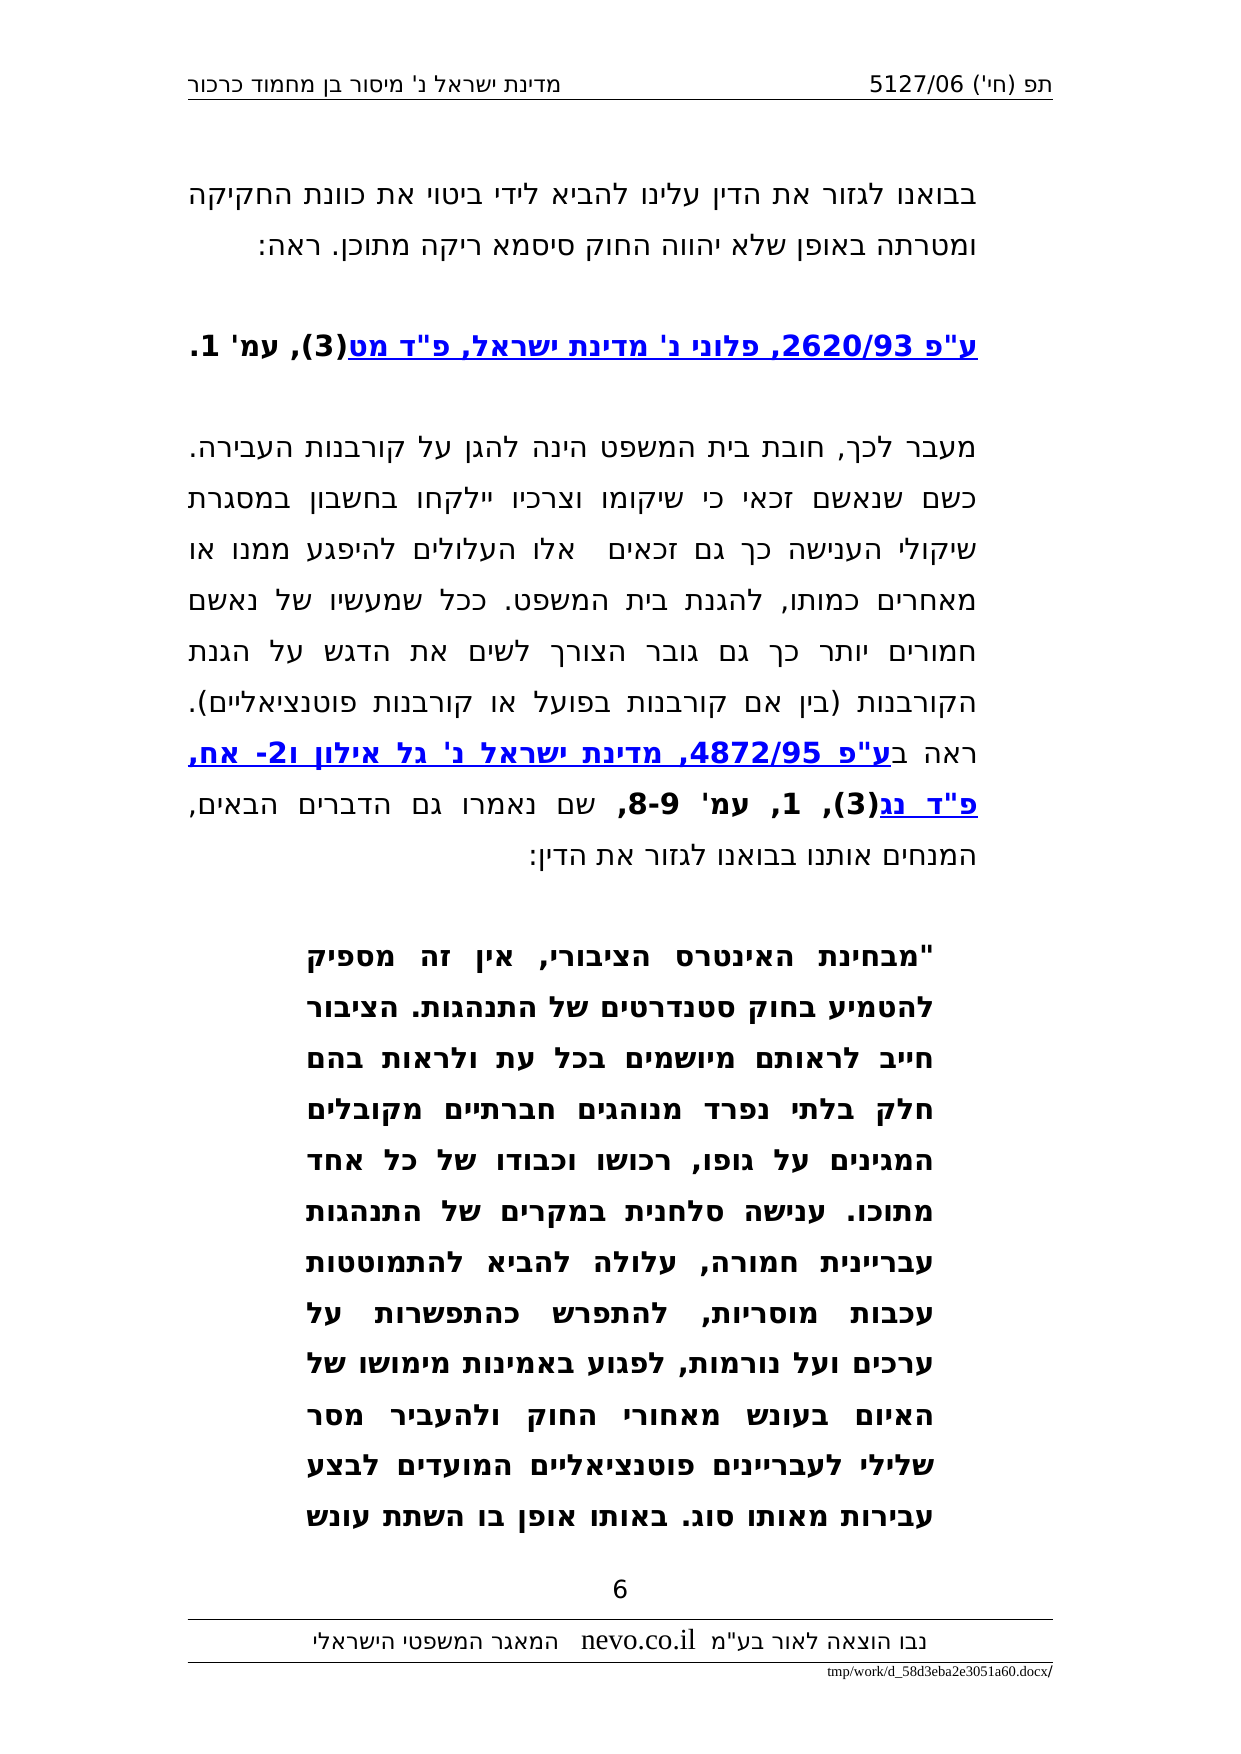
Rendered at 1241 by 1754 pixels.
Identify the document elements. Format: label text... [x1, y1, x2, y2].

text מעבר לכך, חובת בית המשפט הינה להגן על קורבנות העבירה. כשם שנאשם זכאי כי שיקומו וצרכיו יילקחו בחשבון במסגרת שיקולי הענישה כך גם זכאים אלו העלולים להיפגע ממנו או מאחרים כמותו, להגנת בית המשפט. ככל שמעשיו של נאשם חמורים יותר כך גם גובר הצורך לשים את הדגש על הגנת הקורבנות (בין אם קורבנות בפועל או קורבנות פוטנציאליים). ראה בע"פ 4872/95, מדינת ישראל נ' גל אילון ו2- אח, פ"ד נג(3), 1, עמ' 8-9, שם נאמרו גם הדברים הבאים, המנחים אותנו בבואנו לגזור את הדין: [187, 431, 1053, 872]
text ע"פ 2620/93, פלוני נ' מדינת ישראל, פ"ד מט(3), עמ' 1. [187, 329, 1053, 363]
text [306, 939, 934, 1534]
text בבואנו לגזור את הדין עלינו להביא לידי ביטוי את כוונת החקיקה ומטרתה באופן שלא יהווה החוק סיסמא ריקה מתוכן. ראה: [187, 177, 1053, 262]
